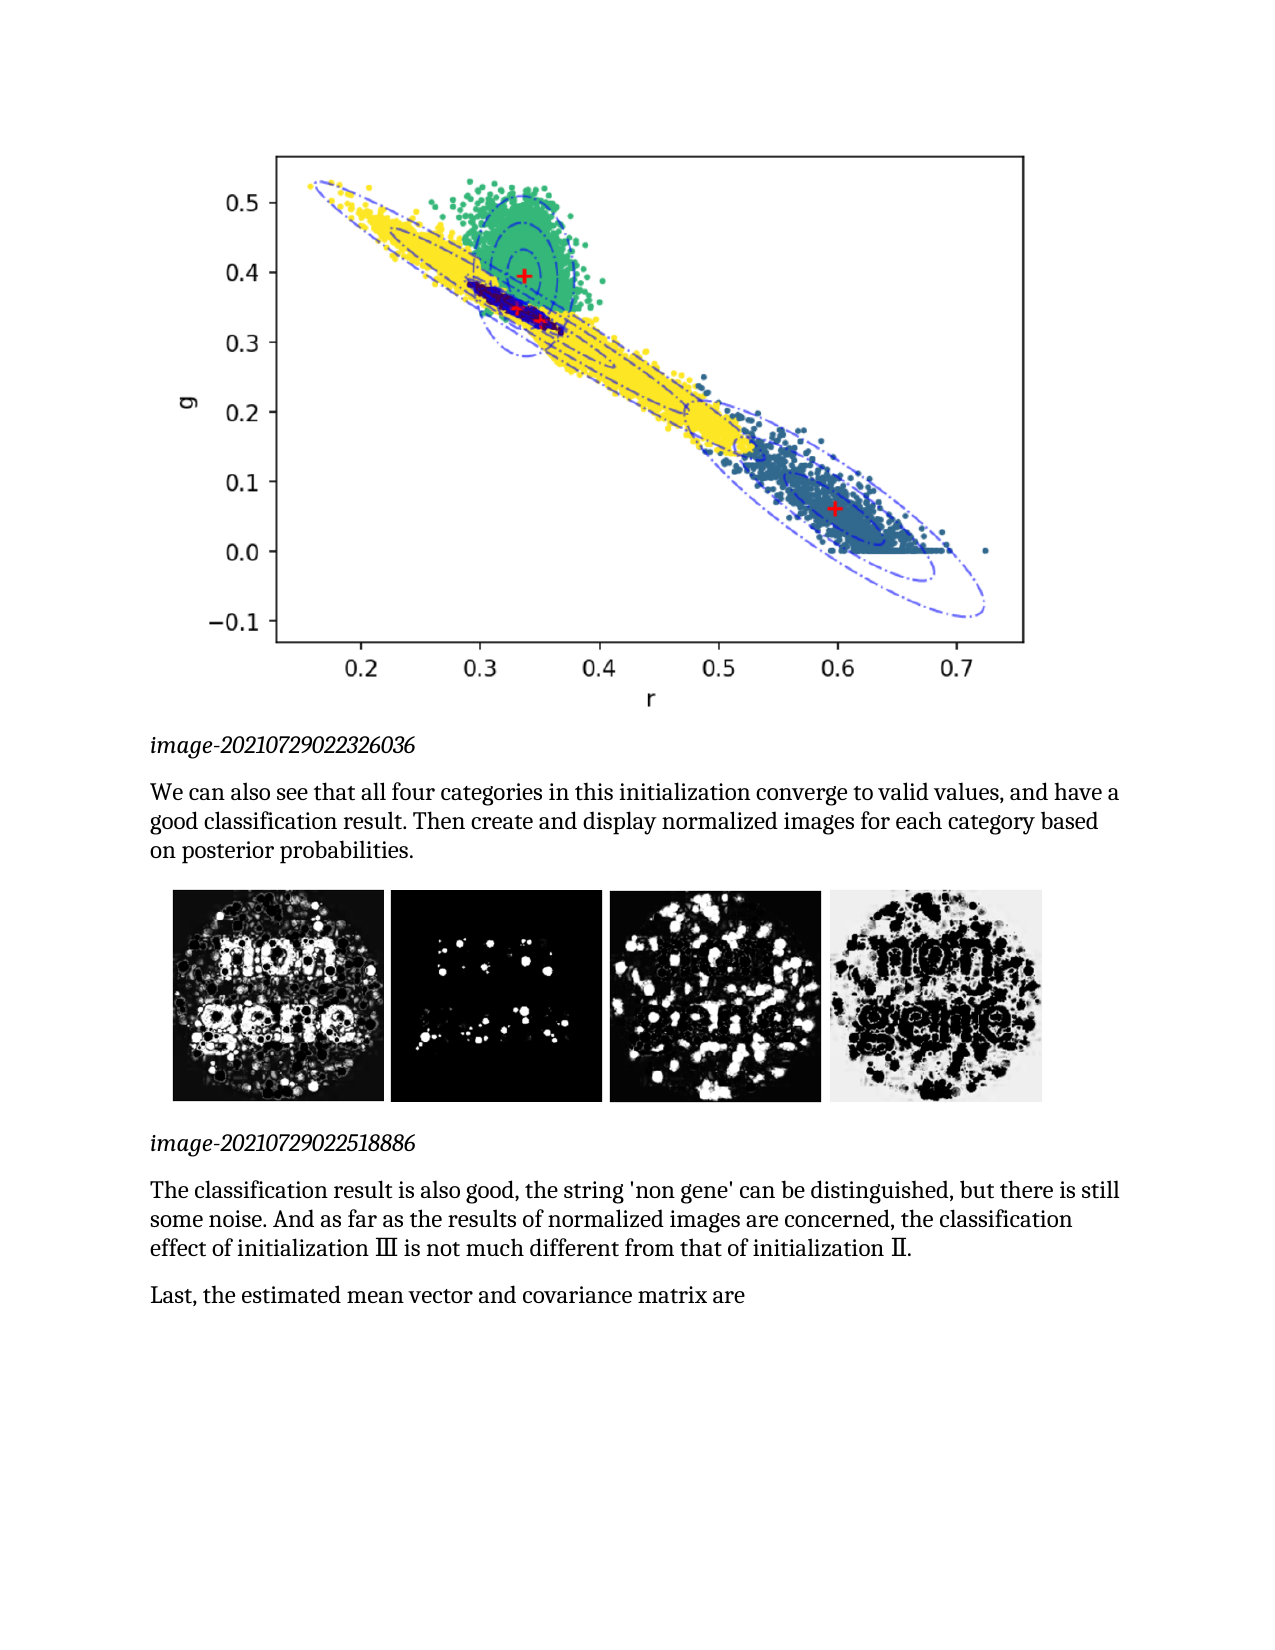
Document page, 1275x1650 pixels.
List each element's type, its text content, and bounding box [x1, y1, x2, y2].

text We can also see that all four categories in this initialization converge to valid values, and have a good classification result. Then create and display normalized images for each category based on posterior probabilities. [150, 778, 1125, 864]
text The classification result is also good, the string 'non gene' can be distinguished, but there is still some noise. And as far as the results of normalized images are concerned, the classification effect of initialization Ⅲ is not much different from that of initialization Ⅱ. [150, 1176, 1125, 1262]
text image-20210729022518886 [150, 1129, 1125, 1157]
picture [168, 150, 1044, 710]
picture [168, 883, 1044, 1108]
text Last, the estimated mean vector and covariance matrix are [150, 1281, 1125, 1310]
text image-20210729022326036 [150, 731, 1125, 759]
